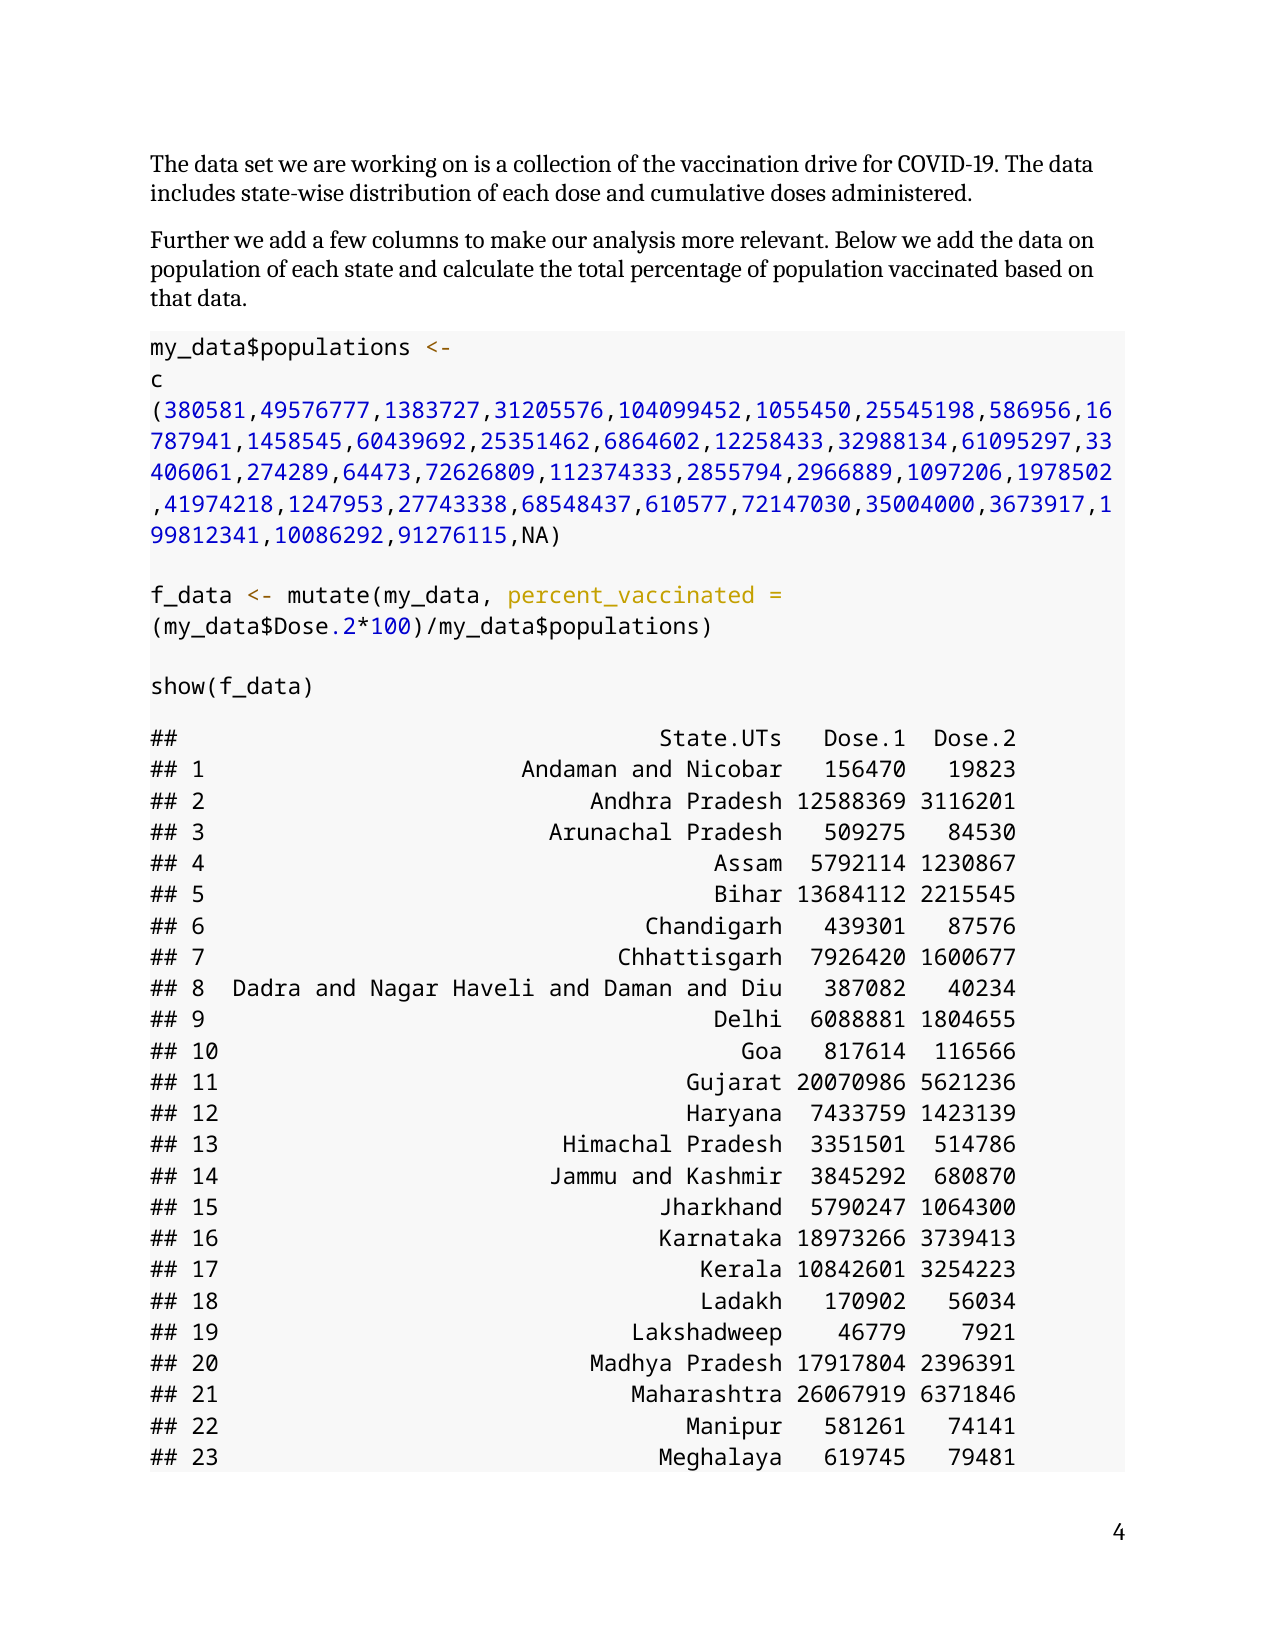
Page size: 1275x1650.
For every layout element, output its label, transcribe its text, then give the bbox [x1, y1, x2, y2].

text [150, 722, 1125, 1472]
text Further we add a few columns to make our analysis more relevant. Below we add the data on population of each state and calculate the total percentage of population vaccinated based on that data. [150, 226, 1125, 312]
text The data set we are working on is a collection of the vaccination drive for COVID-19. The data includes state-wise distribution of each dose and cumulative doses administered. [150, 150, 1125, 207]
text my_data$populations <- c(380581,49576777,1383727,31205576,104099452,1055450,25545198,586956,16787941,1458545,60439692,25351462,6864602,12258433,32988134,61095297,33406061,274289,64473,72626809,112374333,2855794,2966889,1097206,1978502,41974218,1247953,27743338,68548437,610577,72147030,35004000,3673917,199812341,10086292,91276115,NA) f_data <- mutate(my_data, percent_vaccinated = (my_data$Dose.2*100)/my_data$populations) show(f_data) [150, 331, 1125, 701]
